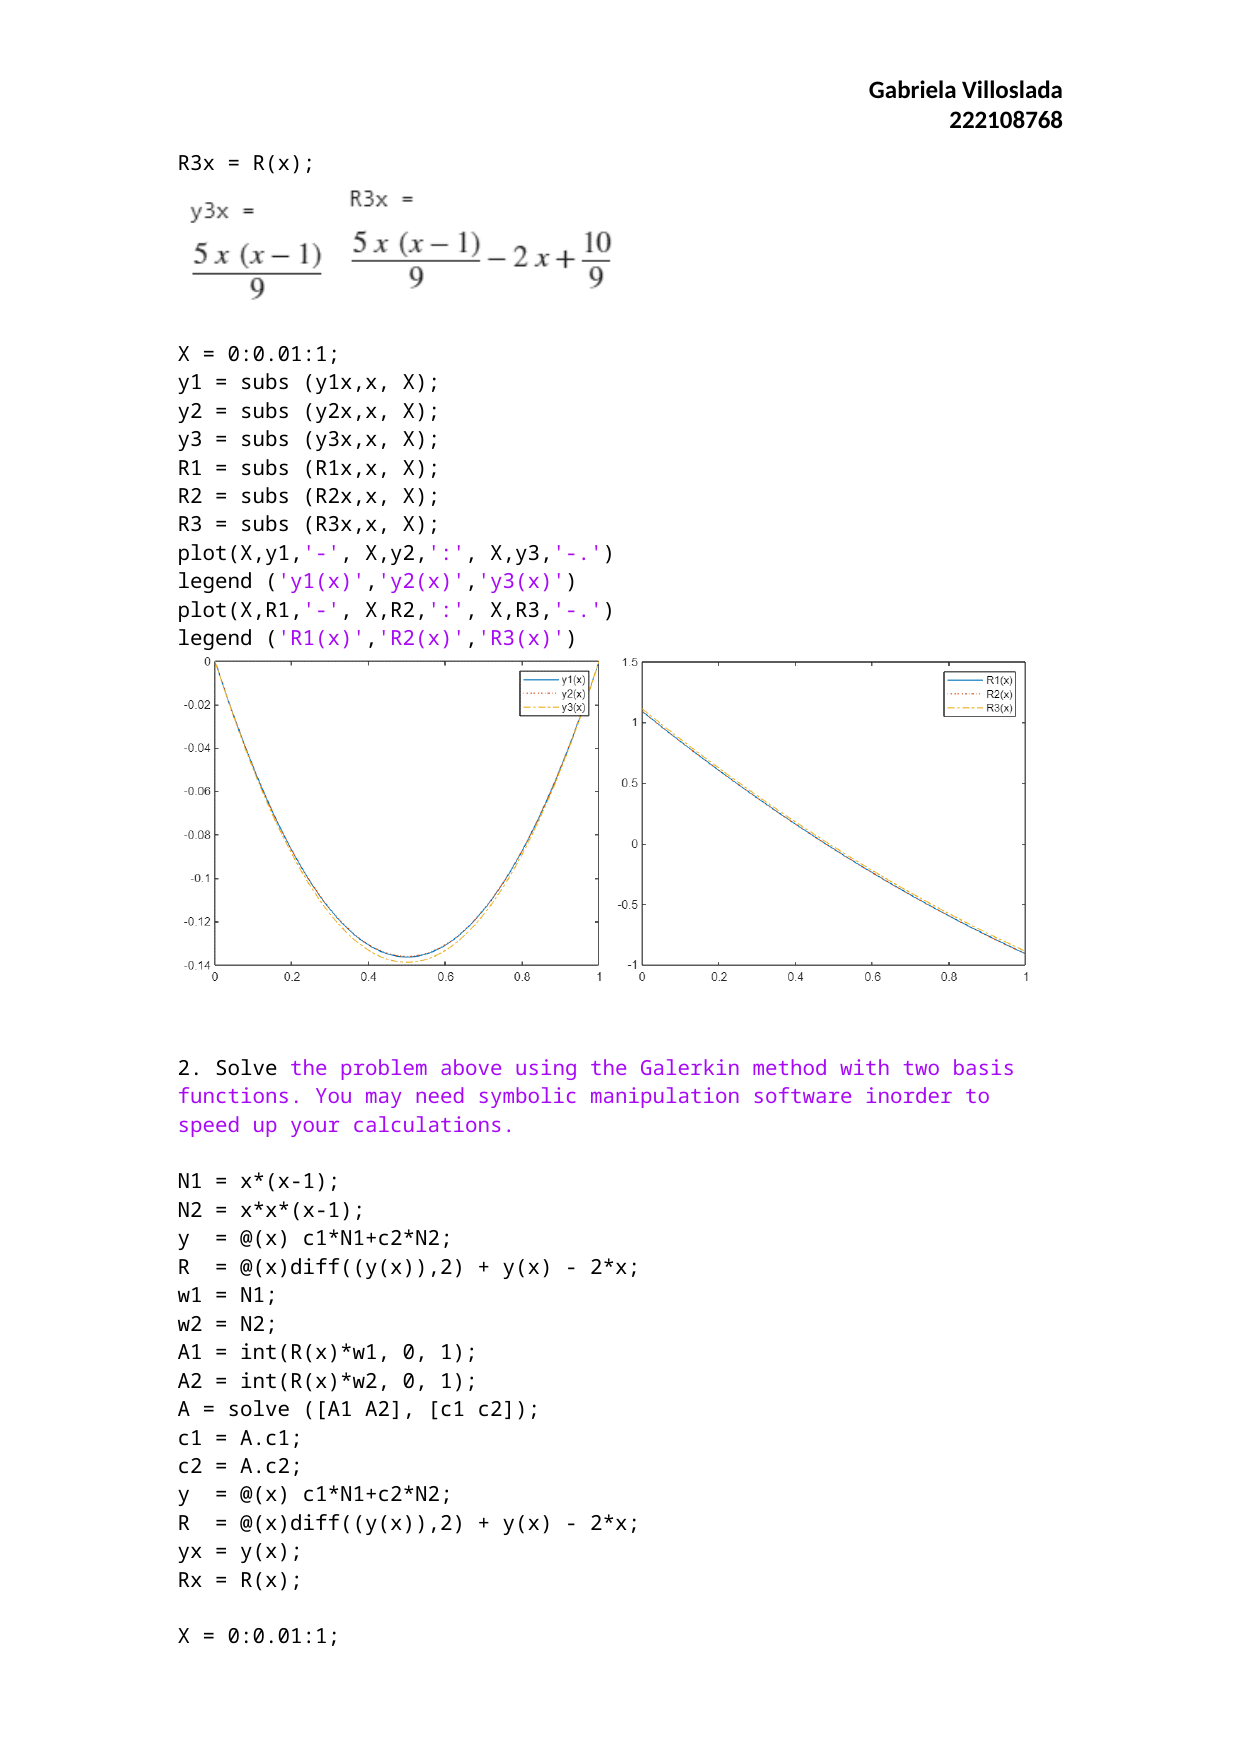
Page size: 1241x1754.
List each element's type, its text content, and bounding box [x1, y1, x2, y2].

text R2 = subs (R2x,x, X); [177, 481, 1063, 509]
text R1 = subs (R1x,x, X); [177, 453, 1063, 481]
text legend ('y1(x)','y2(x)','y3(x)') [177, 566, 1063, 595]
text w1 = N1; [177, 1280, 1063, 1309]
text R = @(x)diff((y(x)),2) + y(x) - 2*x; [177, 1252, 1063, 1280]
text yx = y(x); [177, 1536, 1063, 1565]
text R3x = R(x); [177, 148, 1063, 176]
text c2 = A.c2; [177, 1451, 1063, 1479]
text Rx = R(x); [177, 1565, 1063, 1593]
text y = @(x) c1*N1+c2*N2; [177, 1479, 1063, 1508]
text y = @(x) c1*N1+c2*N2; [177, 1223, 1063, 1252]
text y1 = subs (y1x,x, X); [177, 367, 1063, 396]
text plot(X,y1,'-', X,y2,':', X,y3,'-.') [177, 538, 1063, 566]
text w2 = N2; [177, 1309, 1063, 1337]
text A2 = int(R(x)*w2, 0, 1); [177, 1366, 1063, 1394]
text c1 = A.c1; [177, 1423, 1063, 1451]
text plot(X,R1,'-', X,R2,':', X,R3,'-.') [177, 595, 1063, 623]
text y2 = subs (y2x,x, X); [177, 396, 1063, 424]
text y3 = subs (y3x,x, X); [177, 424, 1063, 453]
text legend ('R1(x)','R2(x)','R3(x)') [177, 623, 1063, 652]
text R3 = subs (R3x,x, X); [177, 509, 1063, 538]
text A = solve ([A1 A2], [c1 c2]); [177, 1394, 1063, 1423]
text X = 0:0.01:1; [177, 1622, 1063, 1650]
text X = 0:0.01:1; [177, 339, 1063, 367]
text N1 = x*(x-1); [177, 1167, 1063, 1195]
text 2. Solve the problem above using the Galerkin method with two basis functions. You may need symbolic manipulation software inorder to speed up your calculations. [177, 1053, 1063, 1138]
text R = @(x)diff((y(x)),2) + y(x) - 2*x; [177, 1508, 1063, 1536]
picture [177, 176, 637, 311]
text N2 = x*x*(x-1); [177, 1195, 1063, 1223]
text A1 = int(R(x)*w1, 0, 1); [177, 1337, 1063, 1366]
picture [177, 651, 1037, 996]
